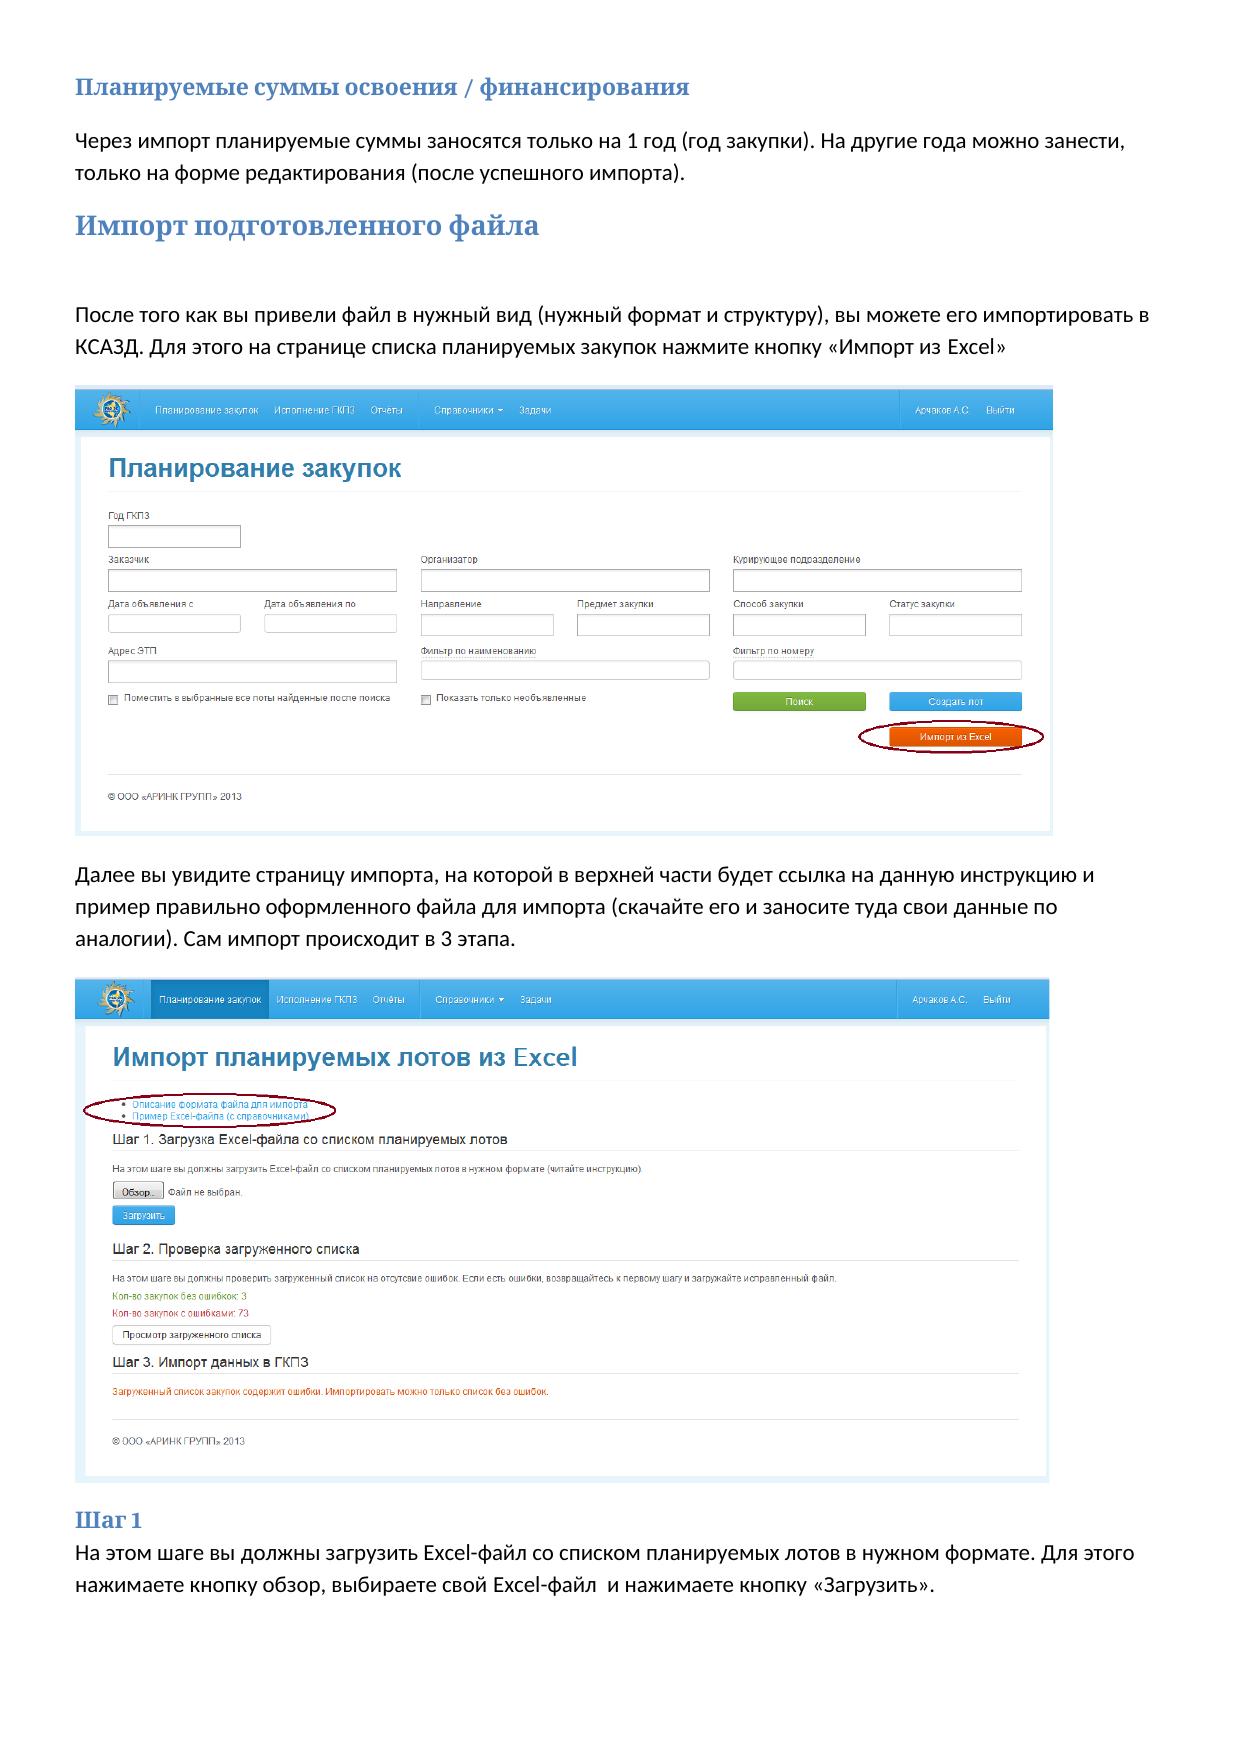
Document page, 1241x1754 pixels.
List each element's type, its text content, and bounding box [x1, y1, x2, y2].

text Через импорт планируемые суммы заносятся только на 1 год (год закупки). На другие года можно занести, только на форме редактирования (после успешного импорта). [75, 126, 1165, 186]
picture [75, 977, 1050, 1483]
picture [75, 385, 1053, 836]
text После того как вы привели файл в нужный вид (нужный формат и структуру), вы можете его импортировать в КСАЗД. Для этого на странице списка планируемых закупок нажмите кнопку «Импорт из Excel» [75, 300, 1165, 360]
subtitle Шаг 1 [75, 1508, 1165, 1534]
text Далее вы увидите страницу импорта, на которой в верхней части будет ссылка на данную инструкцию и пример правильно оформленного файла для импорта (скачайте его и заносите туда свои данные по аналогии). Сам импорт происходит в 3 этапа. [75, 860, 1165, 953]
text На этом шаге вы должны загрузить Excel-файл со списком планируемых лотов в нужном формате. Для этого нажимаете кнопку обзор, выбираете свой Excel-файл и нажимаете кнопку «Загрузить». [75, 1538, 1165, 1598]
subtitle Импорт подготовленного файла [75, 211, 1165, 242]
text Планируемые суммы освоения / финансирования [75, 75, 1165, 101]
